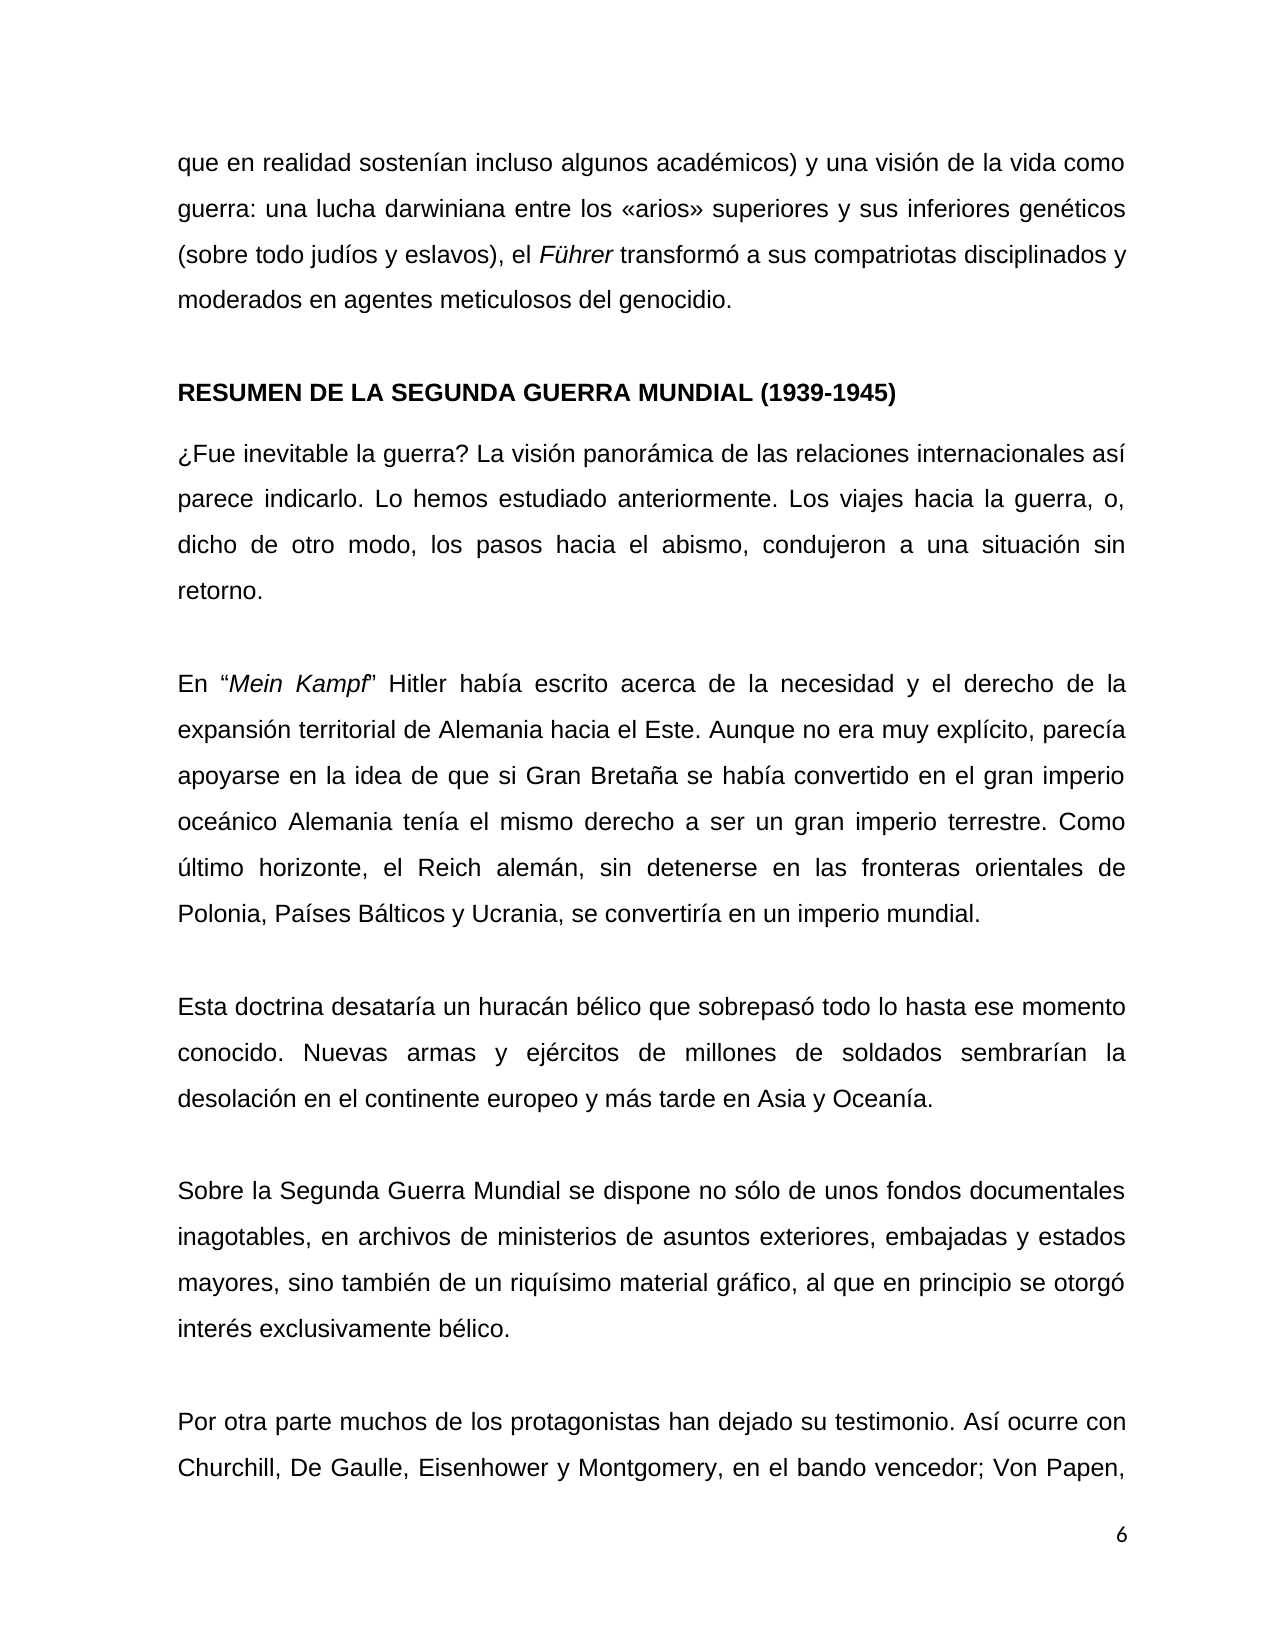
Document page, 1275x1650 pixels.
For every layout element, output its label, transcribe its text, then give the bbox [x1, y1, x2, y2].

subtitle Resumen de la Segunda Guerra Mundial (1939-1945) [177, 378, 1127, 407]
text Esta doctrina desataría un huracán bélico que sobrepasó todo lo hasta ese momento conocido. Nuevas armas y ejércitos de millones de soldados sembrarían la desolación en el continente europeo y más tarde en Asia y Oceanía. [177, 992, 1127, 1112]
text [177, 1407, 1127, 1482]
text ¿Fue inevitable la guerra? La visión panorámica de las relaciones internacionales así parece indicarlo. Lo hemos estudiado anteriormente. Los viajes hacia la guerra, o, dicho de otro modo, los pasos hacia el abismo, condujeron a una situación sin retorno. [177, 438, 1127, 605]
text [177, 148, 1127, 314]
text En “Mein Kampf” Hitler había escrito acerca de la necesidad y el derecho de la expansión territorial de Alemania hacia el Este. Aunque no era muy explícito, parecía apoyarse en la idea de que si Gran Bretaña se había convertido en el gran imperio oceánico Alemania tenía el mismo derecho a ser un gran imperio terrestre. Como último horizonte, el Reich alemán, sin detenerse en las fronteras orientales de Polonia, Países Bálticos y Ucrania, se convertiría en un imperio mundial. [177, 669, 1127, 928]
text Sobre la Segunda Guerra Mundial se dispone no sólo de unos fondos documentales inagotables, en archivos de ministerios de asuntos exteriores, embajadas y estados mayores, sino también de un riquísimo material gráfico, al que en principio se otorgó interés exclusivamente bélico. [177, 1176, 1127, 1343]
